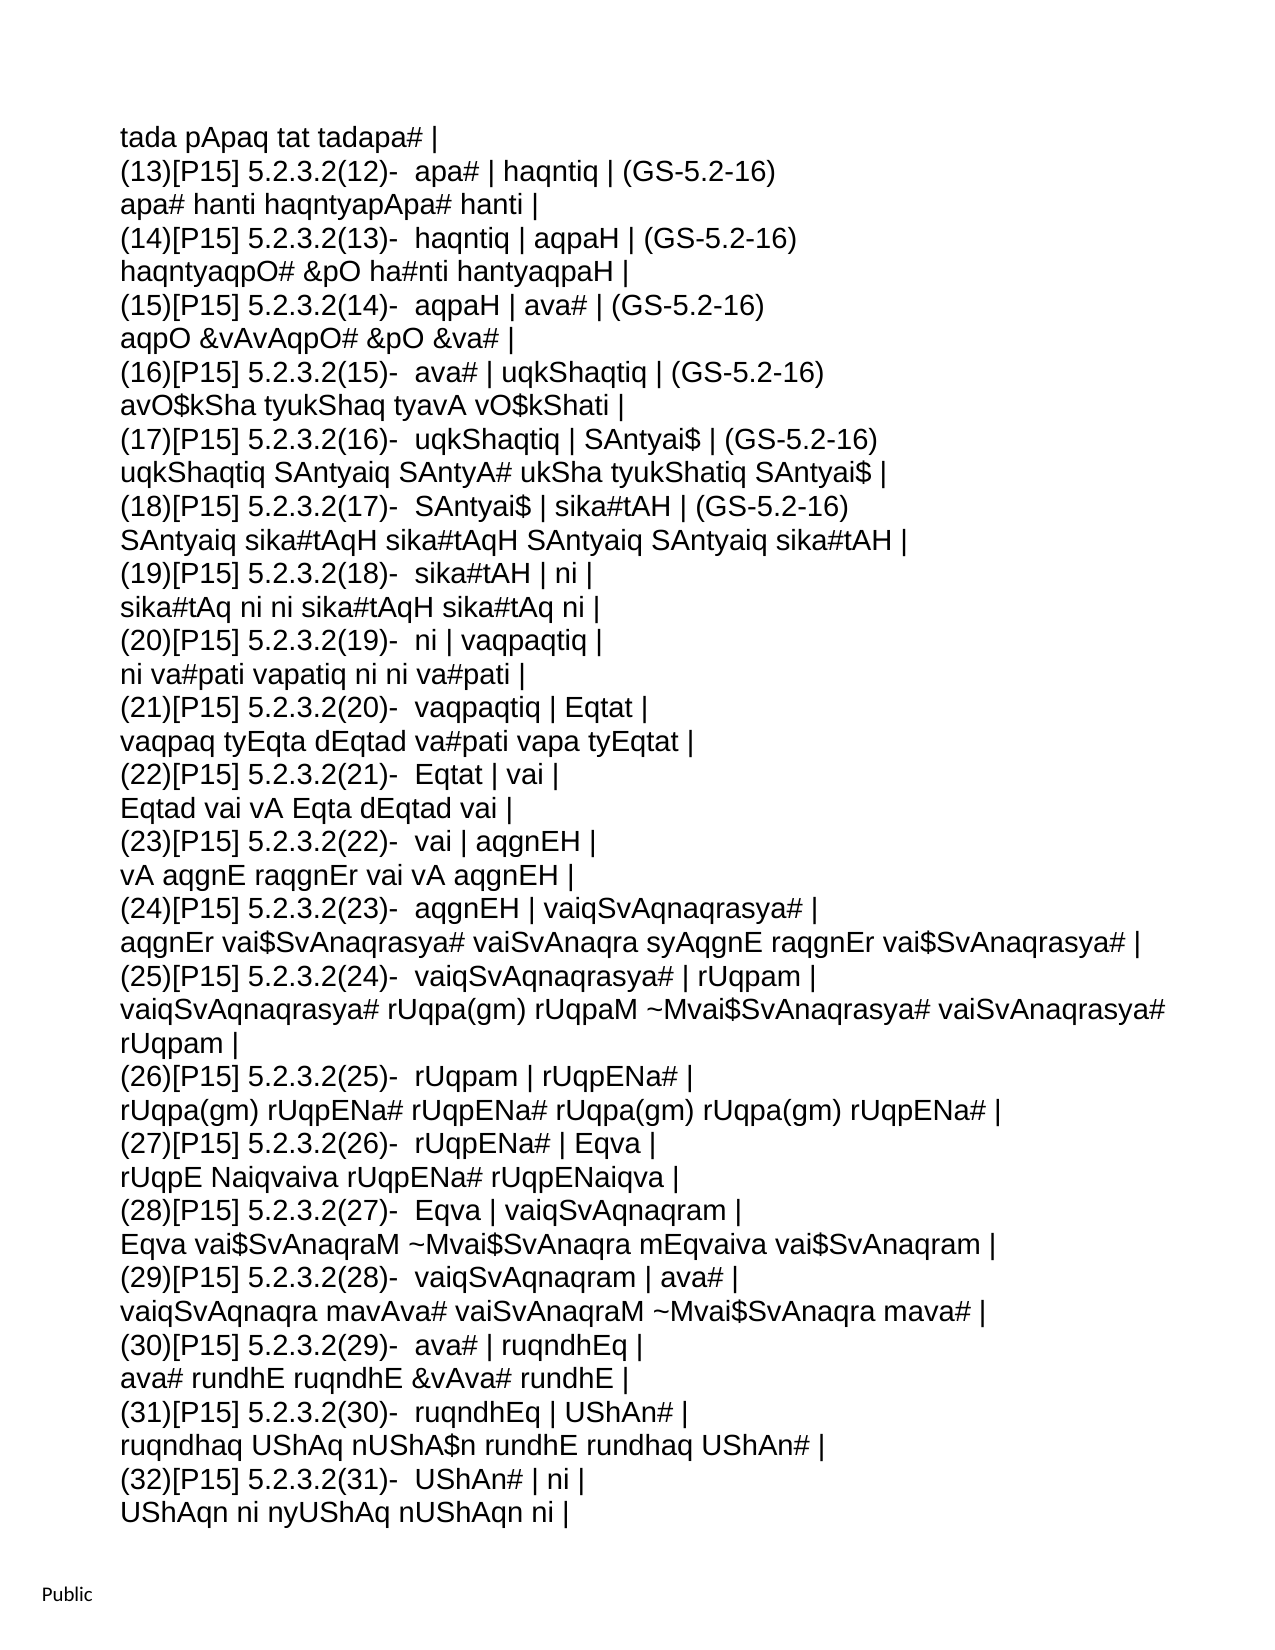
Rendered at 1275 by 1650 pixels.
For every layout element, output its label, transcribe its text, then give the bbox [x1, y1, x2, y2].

text Eqtad vai vA Eqta dEqtad vai | [120, 791, 1200, 824]
text sika#tAq ni ni sika#tAqH sika#tAq ni | [120, 589, 1200, 623]
text (13)[P15] 5.2.3.2(12)- apa# | haqntiq | (GS-5.2-16) [120, 153, 1200, 187]
text rUqpa(gm) rUqpENa# rUqpENa# rUqpa(gm) rUqpa(gm) rUqpENa# | [120, 1093, 1200, 1126]
text vaiqSvAqnaqrasya# rUqpa(gm) rUqpaM ~Mvai$SvAnaqrasya# vaiSvAnaqrasya# rUqpam | [120, 992, 1200, 1059]
text aqpO &vAvAqpO# &pO &va# | [120, 321, 1200, 355]
text (20)[P15] 5.2.3.2(19)- ni | vaqpaqtiq | [120, 623, 1200, 657]
text (21)[P15] 5.2.3.2(20)- vaqpaqtiq | Eqtat | [120, 690, 1200, 724]
text (18)[P15] 5.2.3.2(17)- SAntyai$ | sika#tAH | (GS-5.2-16) [120, 489, 1200, 522]
text (25)[P15] 5.2.3.2(24)- vaiqSvAqnaqrasya# | rUqpam | [120, 958, 1200, 992]
text (26)[P15] 5.2.3.2(25)- rUqpam | rUqpENa# | [120, 1059, 1200, 1093]
text ruqndhaq UShAq nUShA$n rundhE rundhaq UShAn# | [120, 1428, 1200, 1462]
text haqntyaqpO# &pO ha#nti hantyaqpaH | [120, 254, 1200, 288]
text (29)[P15] 5.2.3.2(28)- vaiqSvAqnaqram | ava# | [120, 1260, 1200, 1294]
text (31)[P15] 5.2.3.2(30)- ruqndhEq | UShAn# | [120, 1394, 1200, 1428]
text (22)[P15] 5.2.3.2(21)- Eqtat | vai | [120, 757, 1200, 791]
text ava# rundhE ruqndhE &vAva# rundhE | [120, 1361, 1200, 1394]
text ni va#pati vapatiq ni ni va#pati | [120, 657, 1200, 690]
text (19)[P15] 5.2.3.2(18)- sika#tAH | ni | [120, 556, 1200, 589]
text tada pApaq tat tadapa# | [120, 120, 1200, 153]
text SAntyaiq sika#tAqH sika#tAqH SAntyaiq SAntyaiq sika#tAH | [120, 522, 1200, 556]
text vaqpaq tyEqta dEqtad va#pati vapa tyEqtat | [120, 724, 1200, 757]
text uqkShaqtiq SAntyaiq SAntyA# ukSha tyukShatiq SAntyai$ | [120, 455, 1200, 489]
text (32)[P15] 5.2.3.2(31)- UShAn# | ni | [120, 1462, 1200, 1495]
text aqgnEr vai$SvAnaqrasya# vaiSvAnaqra syAqgnE raqgnEr vai$SvAnaqrasya# | [120, 925, 1200, 958]
text UShAqn ni nyUShAq nUShAqn ni | [120, 1495, 1200, 1529]
text (17)[P15] 5.2.3.2(16)- uqkShaqtiq | SAntyai$ | (GS-5.2-16) [120, 422, 1200, 455]
text (27)[P15] 5.2.3.2(26)- rUqpENa# | Eqva | [120, 1126, 1200, 1160]
text Eqva vai$SvAnaqraM ~Mvai$SvAnaqra mEqvaiva vai$SvAnaqram | [120, 1227, 1200, 1260]
text avO$kSha tyukShaq tyavA vO$kShati | [120, 388, 1200, 422]
text (24)[P15] 5.2.3.2(23)- aqgnEH | vaiqSvAqnaqrasya# | [120, 891, 1200, 925]
text (23)[P15] 5.2.3.2(22)- vai | aqgnEH | [120, 824, 1200, 858]
text (30)[P15] 5.2.3.2(29)- ava# | ruqndhEq | [120, 1327, 1200, 1361]
text (28)[P15] 5.2.3.2(27)- Eqva | vaiqSvAqnaqram | [120, 1193, 1200, 1227]
text rUqpE Naiqvaiva rUqpENa# rUqpENaiqva | [120, 1160, 1200, 1193]
text apa# hanti haqntyapApa# hanti | [120, 187, 1200, 221]
text (16)[P15] 5.2.3.2(15)- ava# | uqkShaqtiq | (GS-5.2-16) [120, 355, 1200, 388]
text (15)[P15] 5.2.3.2(14)- aqpaH | ava# | (GS-5.2-16) [120, 288, 1200, 321]
text (14)[P15] 5.2.3.2(13)- haqntiq | aqpaH | (GS-5.2-16) [120, 221, 1200, 254]
text vA aqgnE raqgnEr vai vA aqgnEH | [120, 858, 1200, 891]
text vaiqSvAqnaqra mavAva# vaiSvAnaqraM ~Mvai$SvAnaqra mava# | [120, 1294, 1200, 1327]
